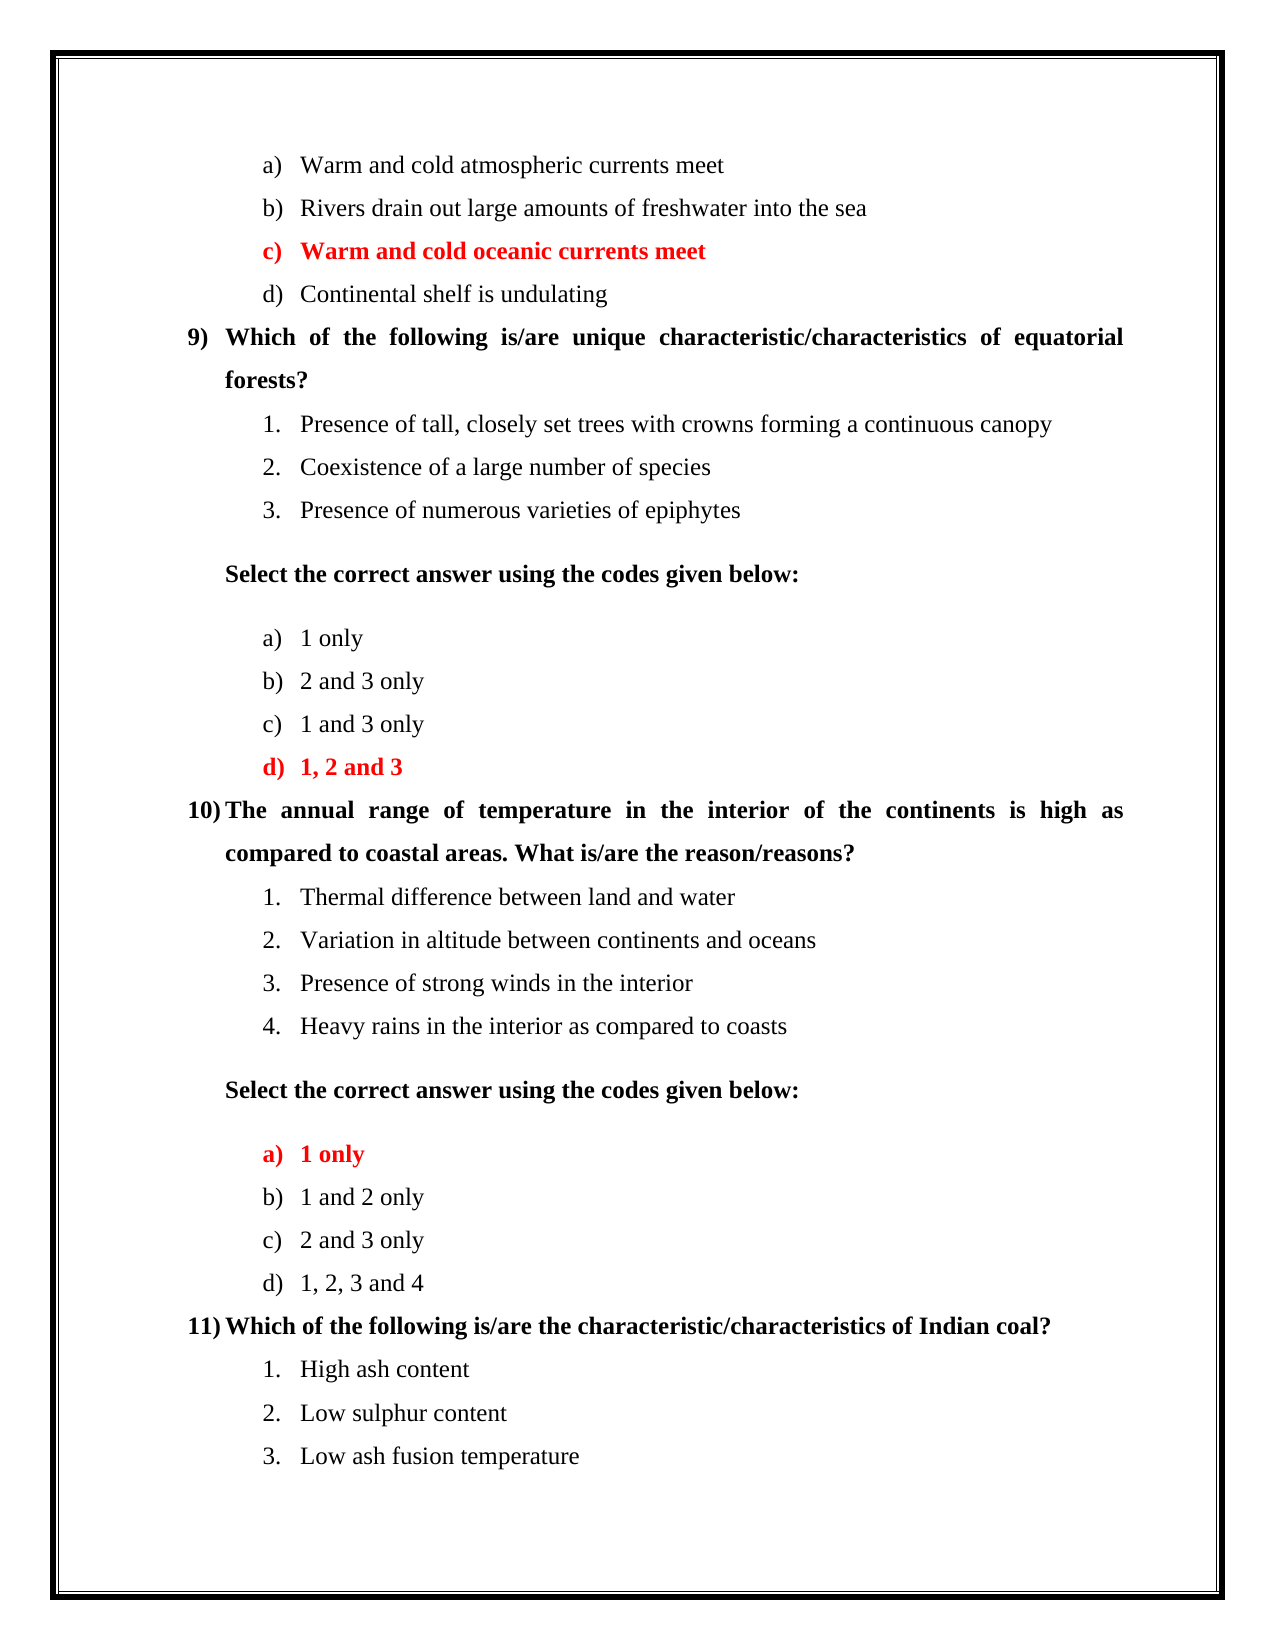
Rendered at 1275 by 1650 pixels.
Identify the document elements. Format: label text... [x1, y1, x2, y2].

list Warm and cold oceanic currents meet [262, 236, 1125, 265]
list Low ash fusion temperature [262, 1441, 1125, 1469]
list Heavy rains in the interior as compared to coasts [262, 1011, 1125, 1040]
list Warm and cold atmospheric currents meet [262, 150, 1125, 179]
list Variation in altitude between continents and oceans [262, 925, 1125, 953]
list Presence of numerous varieties of epiphytes [262, 495, 1125, 524]
list Which of the following is/are unique characteristic/characteristics of equatorial forests? [187, 322, 1125, 394]
list Presence of tall, closely set trees with crowns forming a continuous canopy [262, 409, 1125, 437]
list 1, 2, 3 and 4 [262, 1268, 1125, 1297]
list Thermal difference between land and water [262, 882, 1125, 910]
list 2 and 3 only [262, 666, 1125, 695]
list 1, 2 and 3 [262, 752, 1125, 781]
list 1 only [262, 1139, 1125, 1168]
list Presence of strong winds in the interior [262, 968, 1125, 997]
list Coexistence of a large number of species [262, 452, 1125, 481]
list 2 and 3 only [262, 1225, 1125, 1254]
list 1 only [262, 623, 1125, 652]
list 1 and 2 only [262, 1182, 1125, 1211]
list High ash content [262, 1354, 1125, 1383]
list 1 and 3 only [262, 709, 1125, 738]
list Continental shelf is undulating [262, 279, 1125, 308]
list Rivers drain out large amounts of freshwater into the sea [262, 193, 1125, 222]
text Select the correct answer using the codes given below: [150, 559, 1125, 588]
list Low sulphur content [262, 1398, 1125, 1426]
list Which of the following is/are the characteristic/characteristics of Indian coal? [187, 1311, 1125, 1340]
list The annual range of temperature in the interior of the continents is high as compared to coastal areas. What is/are the reason/reasons? [187, 795, 1125, 867]
text Select the correct answer using the codes given below: [225, 1075, 1125, 1104]
